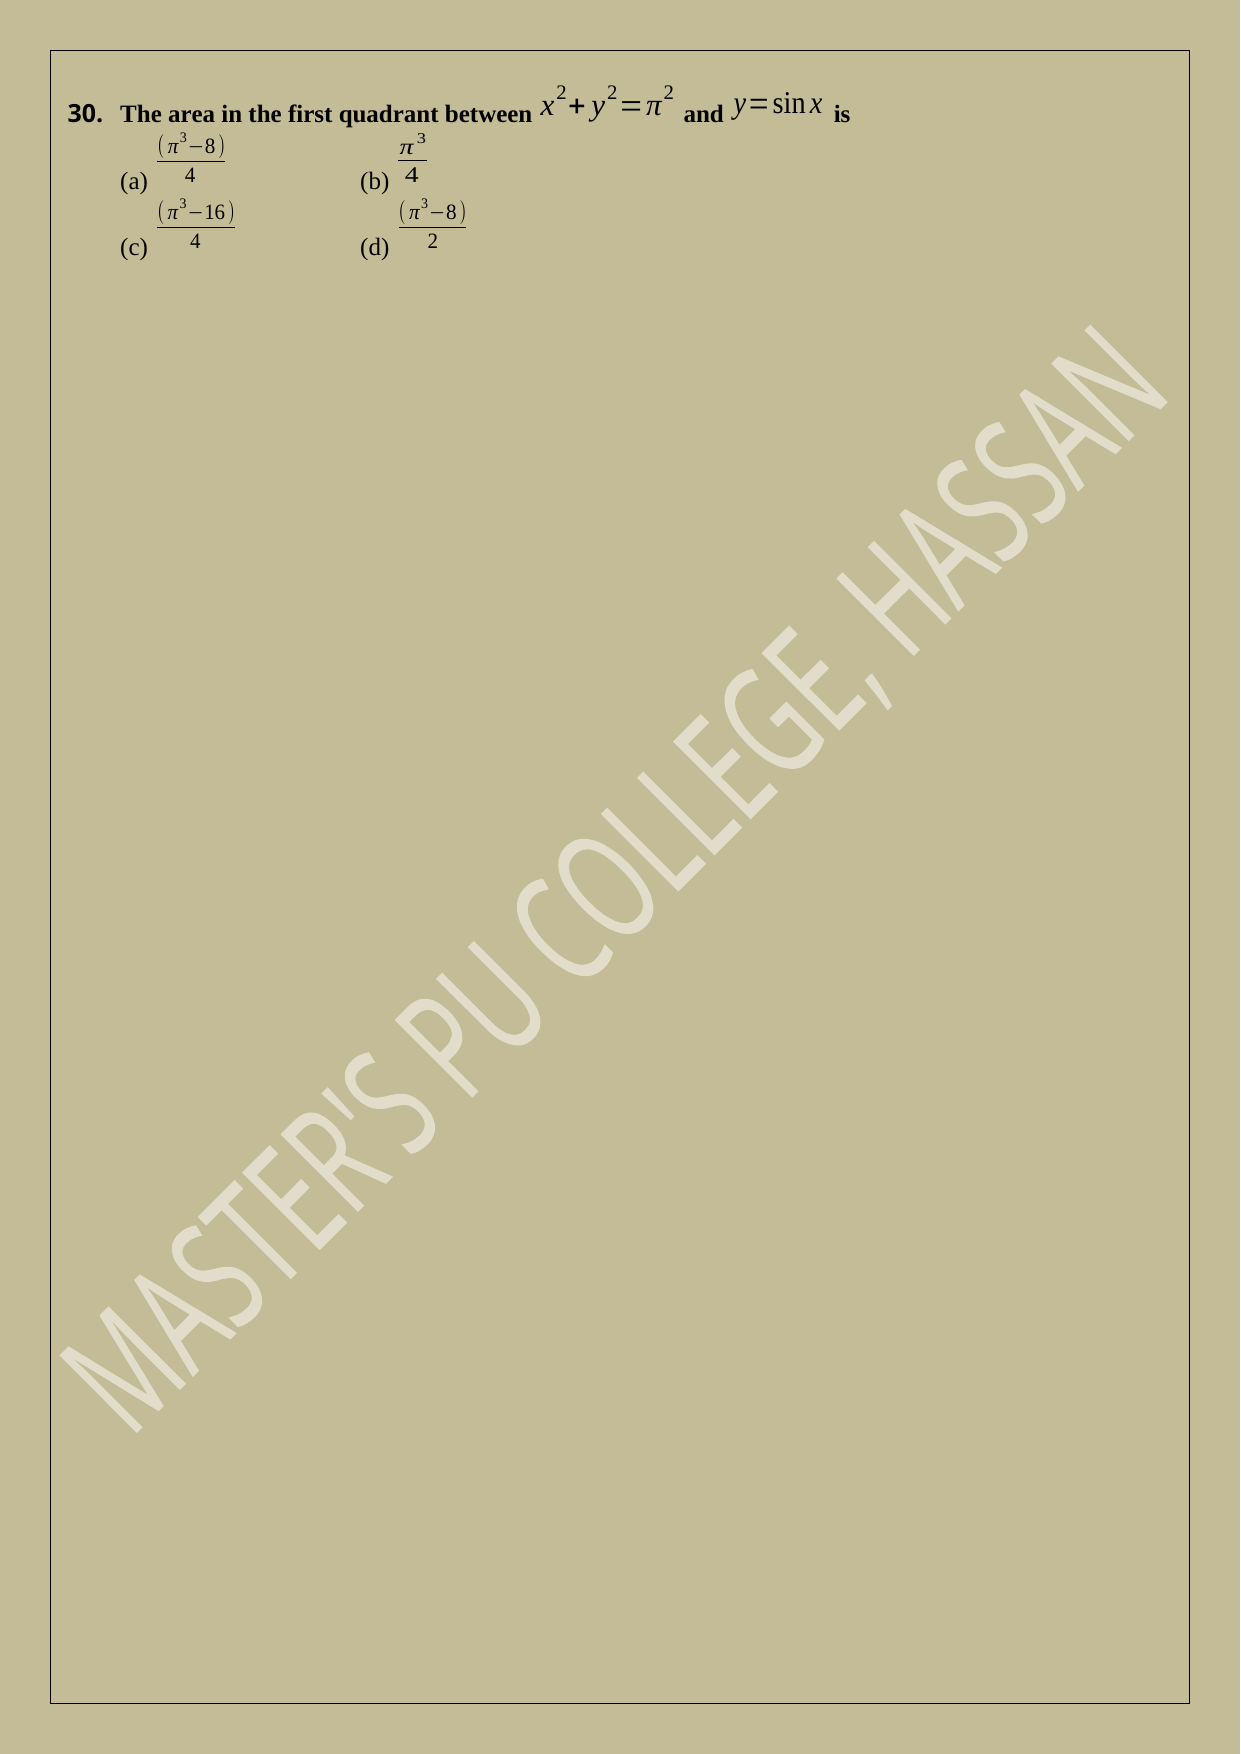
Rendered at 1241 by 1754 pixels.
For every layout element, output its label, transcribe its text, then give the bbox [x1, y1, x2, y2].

text (c) (d) [120, 197, 1173, 261]
text (a) (b) [120, 131, 1173, 194]
list The area in the first quadrant between and is [67, 82, 1173, 129]
